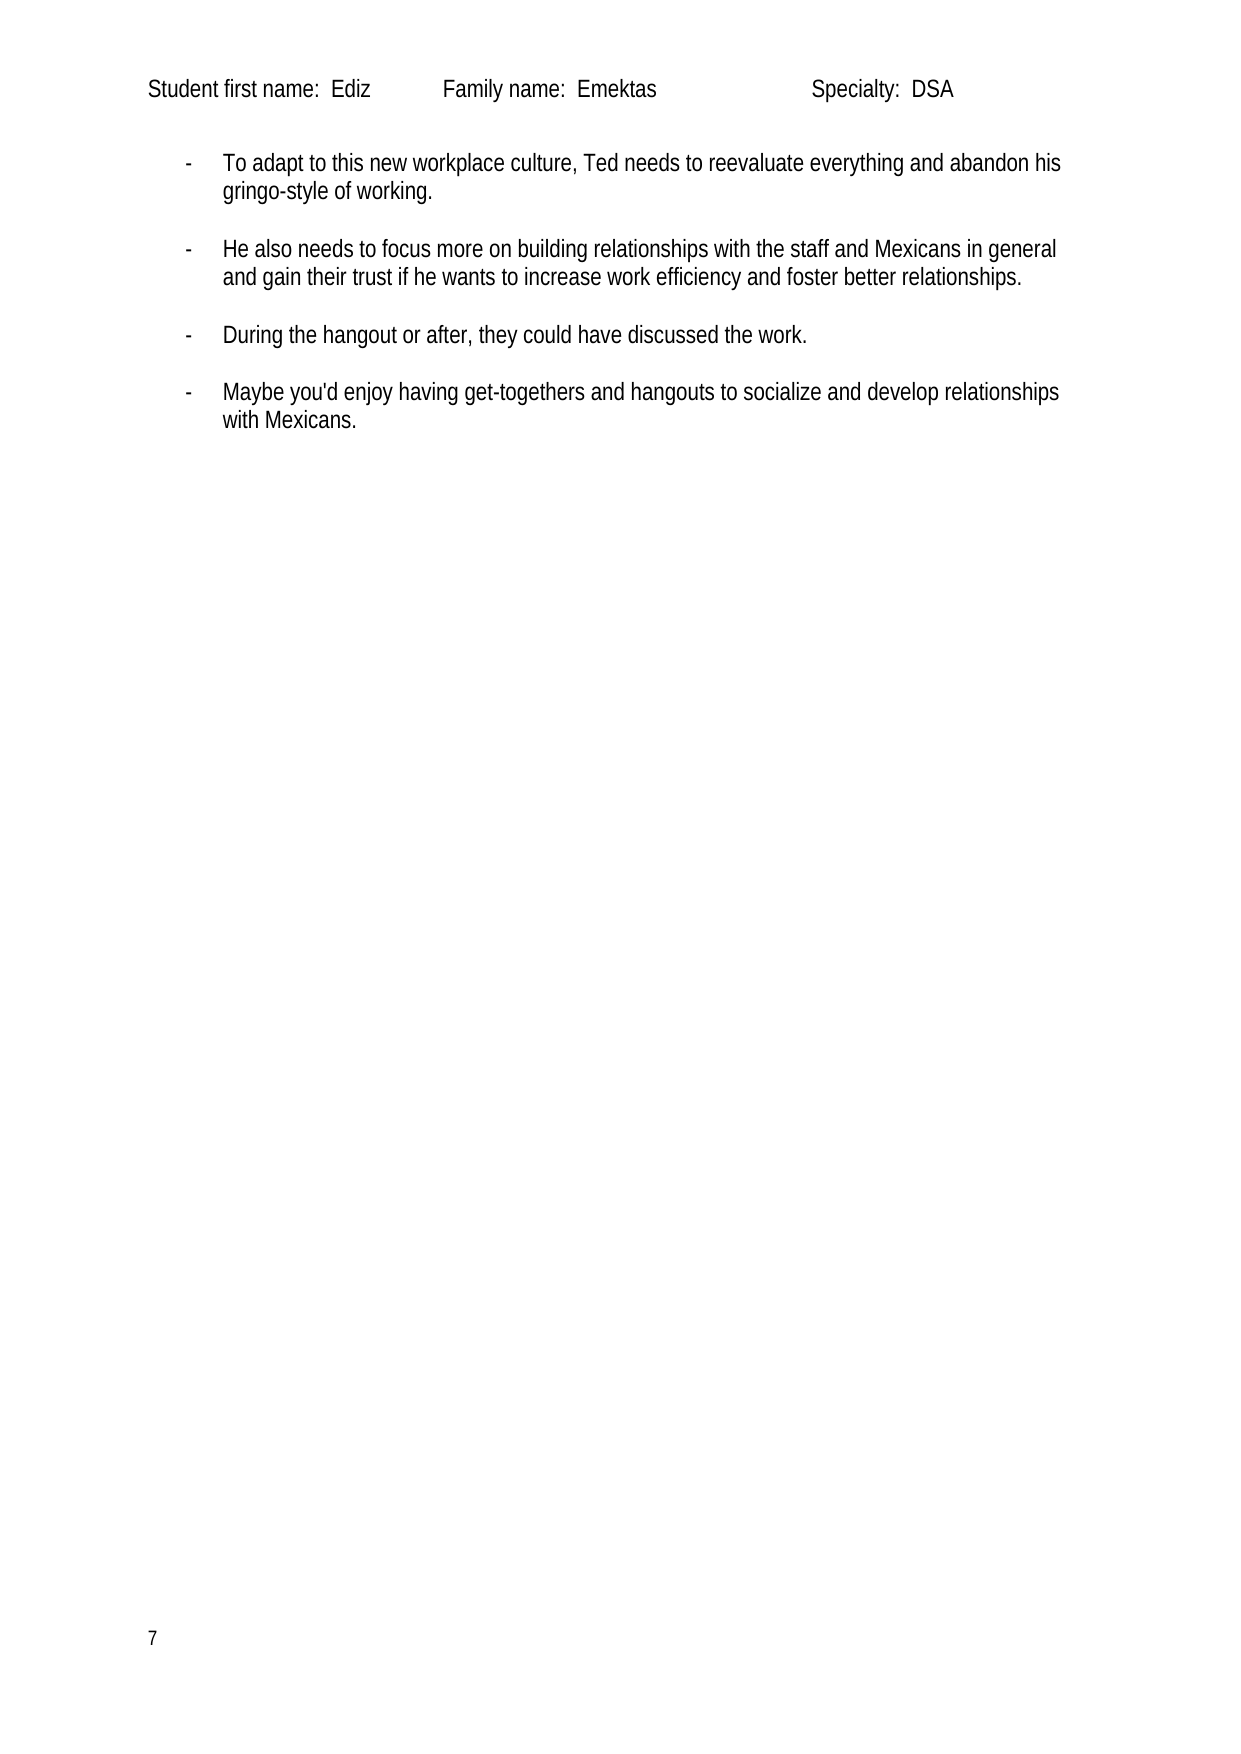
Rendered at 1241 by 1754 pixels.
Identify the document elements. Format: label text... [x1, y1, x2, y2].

list Maybe you'd enjoy having get-togethers and hangouts to socialize and develop relationships with Mexicans. [185, 377, 1092, 434]
list He also needs to focus more on building relationships with the staff and Mexicans in general and gain their trust if he wants to increase work efficiency and foster better relationships. [185, 234, 1092, 291]
list During the hangout or after, they could have discussed the work. [185, 319, 1092, 348]
list To adapt to this new workplace culture, Ted needs to reevaluate everything and abandon his gringo-style of working. [185, 148, 1092, 205]
